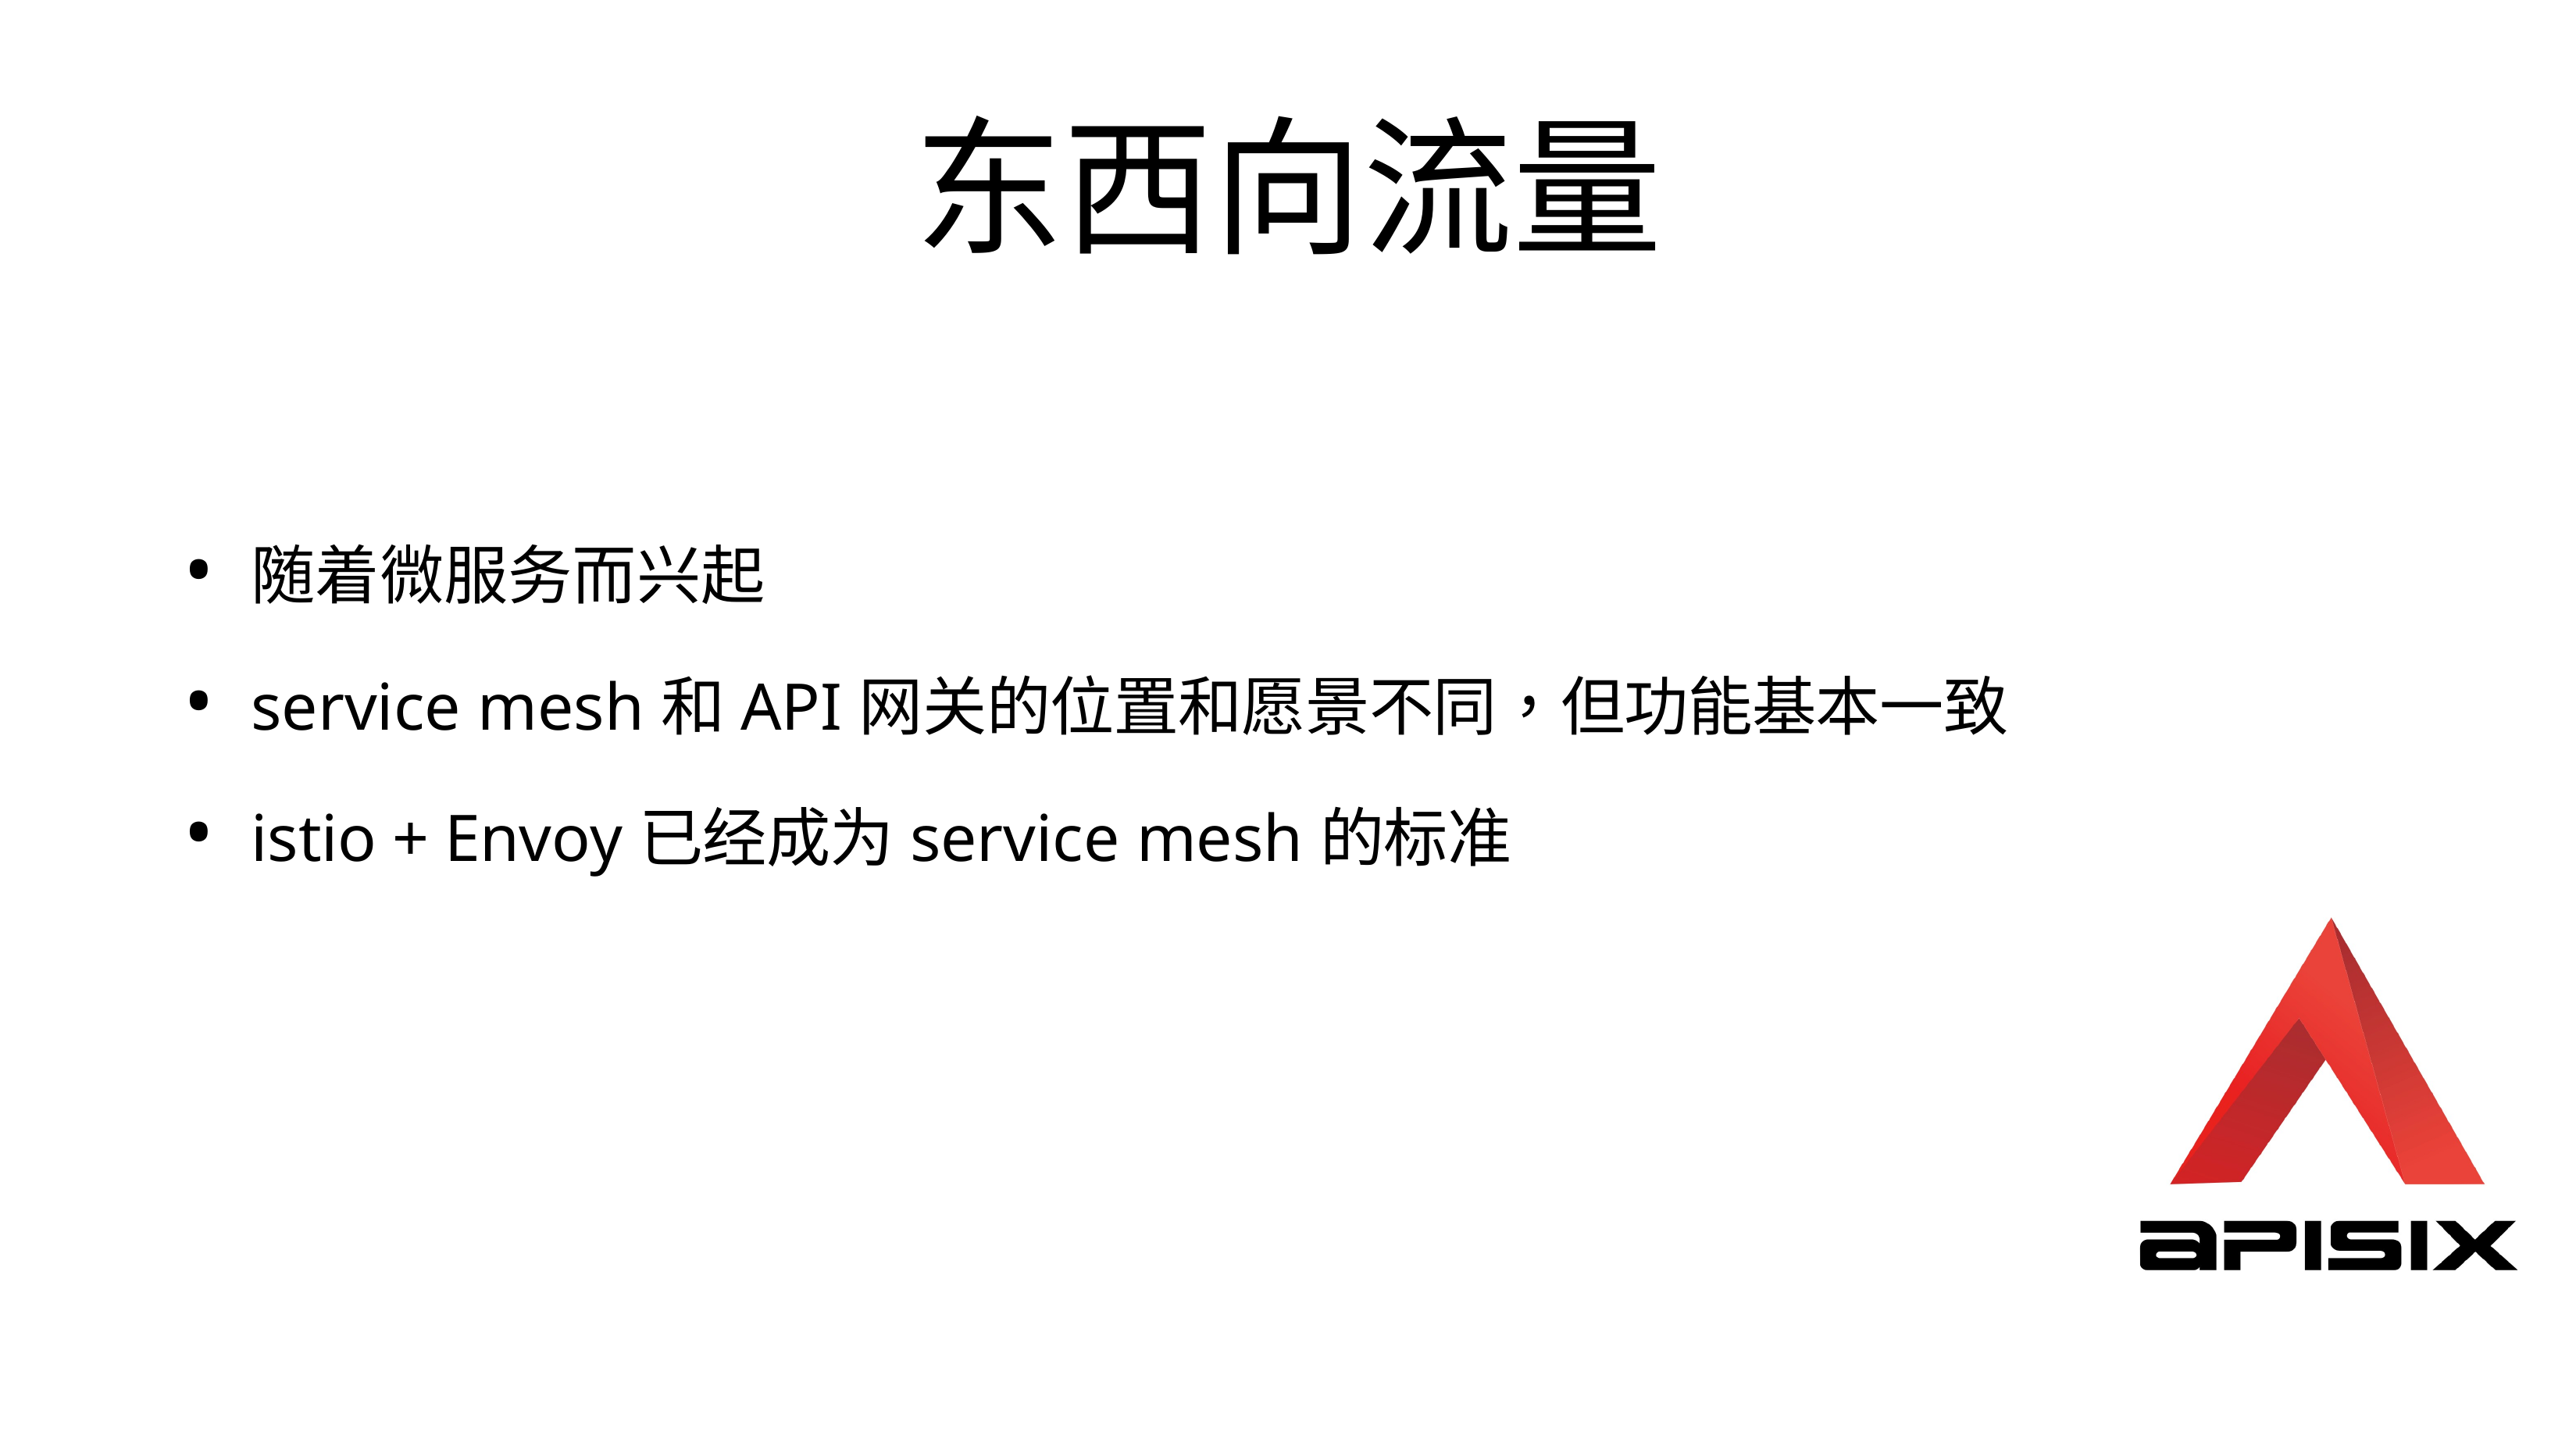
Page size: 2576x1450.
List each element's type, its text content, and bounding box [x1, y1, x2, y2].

list service mesh 和 API 网关的位置和愿景不同，但功能基本一致 [184, 644, 2549, 753]
list 随着微服务而兴起 [184, 512, 2549, 623]
picture [2139, 917, 2518, 1270]
list istio + Envoy 已经成为 service mesh 的标准 [184, 775, 2549, 884]
subtitle 东西向流量 [512, 48, 2064, 291]
